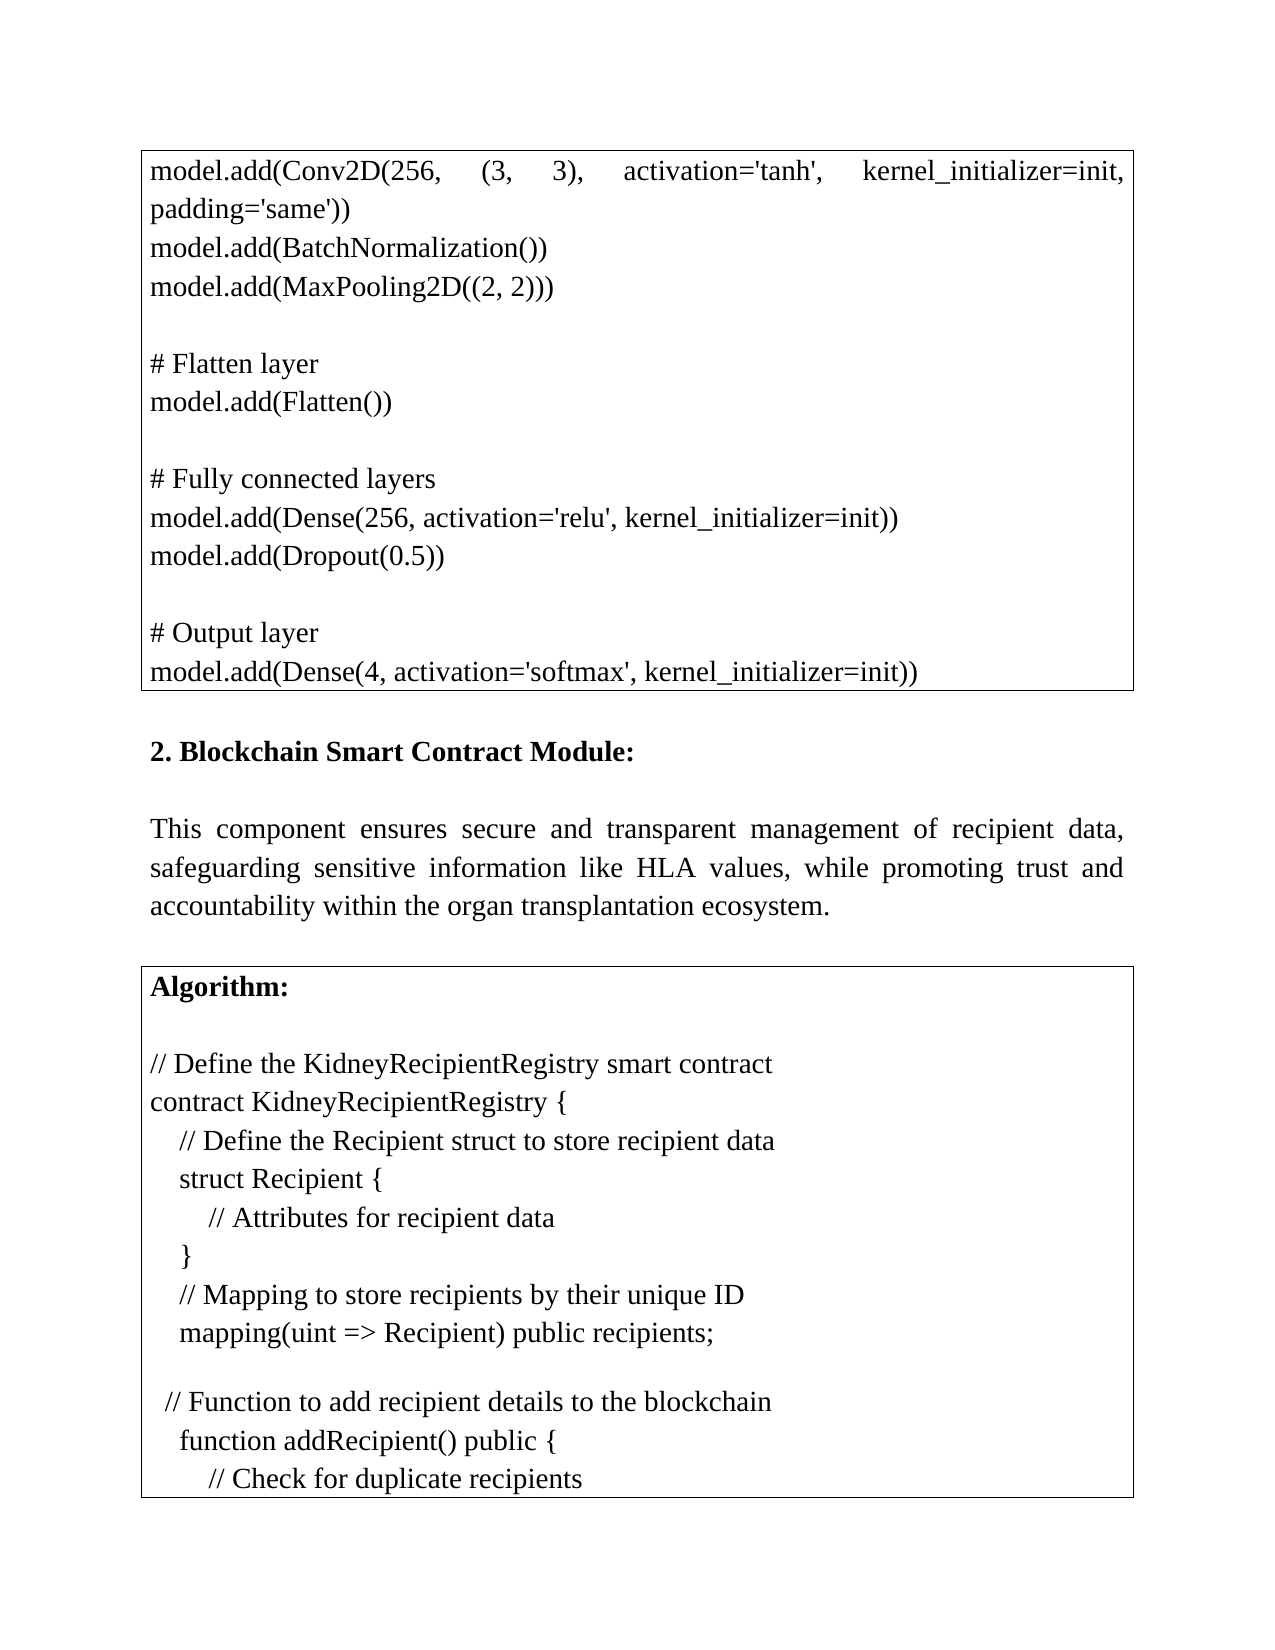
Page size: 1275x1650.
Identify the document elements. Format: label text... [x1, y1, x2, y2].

text // Mapping to store recipients by their unique ID [142, 1274, 1133, 1311]
text # Output layer [142, 612, 1133, 649]
text model.add(Dense(4, activation='softmax', kernel_initializer=init)) [142, 651, 1133, 690]
text contract KidneyRecipientRegistry { [142, 1081, 1133, 1118]
text model.add(Dropout(0.5)) [142, 535, 1133, 572]
text model.add(Dense(256, activation='relu', kernel_initializer=init)) [142, 497, 1133, 533]
text mapping(uint => Recipient) public recipients; [142, 1312, 1133, 1349]
text function addRecipient() public { [142, 1420, 1133, 1456]
text model.add(BatchNormalization()) [142, 227, 1133, 264]
text 2. Blockchain Smart Contract Module: [150, 734, 1125, 768]
text model.add(Conv2D(256, (3, 3), activation='tanh', kernel_initializer=init, padding='same')) [142, 151, 1133, 225]
text struct Recipient { [142, 1158, 1133, 1195]
text // Define the KidneyRecipientRegistry smart contract [142, 1043, 1133, 1079]
text model.add(MaxPooling2D((2, 2))) [142, 266, 1133, 302]
text // Check for duplicate recipients [142, 1458, 1133, 1497]
text // Define the Recipient struct to store recipient data [142, 1120, 1133, 1156]
text This component ensures secure and transparent management of recipient data, safeguarding sensitive information like HLA values, while promoting trust and accountability within the organ transplantation ecosystem. [150, 811, 1125, 922]
text # Fully connected layers [142, 458, 1133, 495]
text // Attributes for recipient data [142, 1197, 1133, 1233]
text } [142, 1235, 1133, 1272]
text # Flatten layer [142, 343, 1133, 379]
text Algorithm: [142, 967, 1133, 1002]
text // Function to add recipient details to the blockchain [142, 1381, 1133, 1418]
text model.add(Flatten()) [142, 381, 1133, 418]
